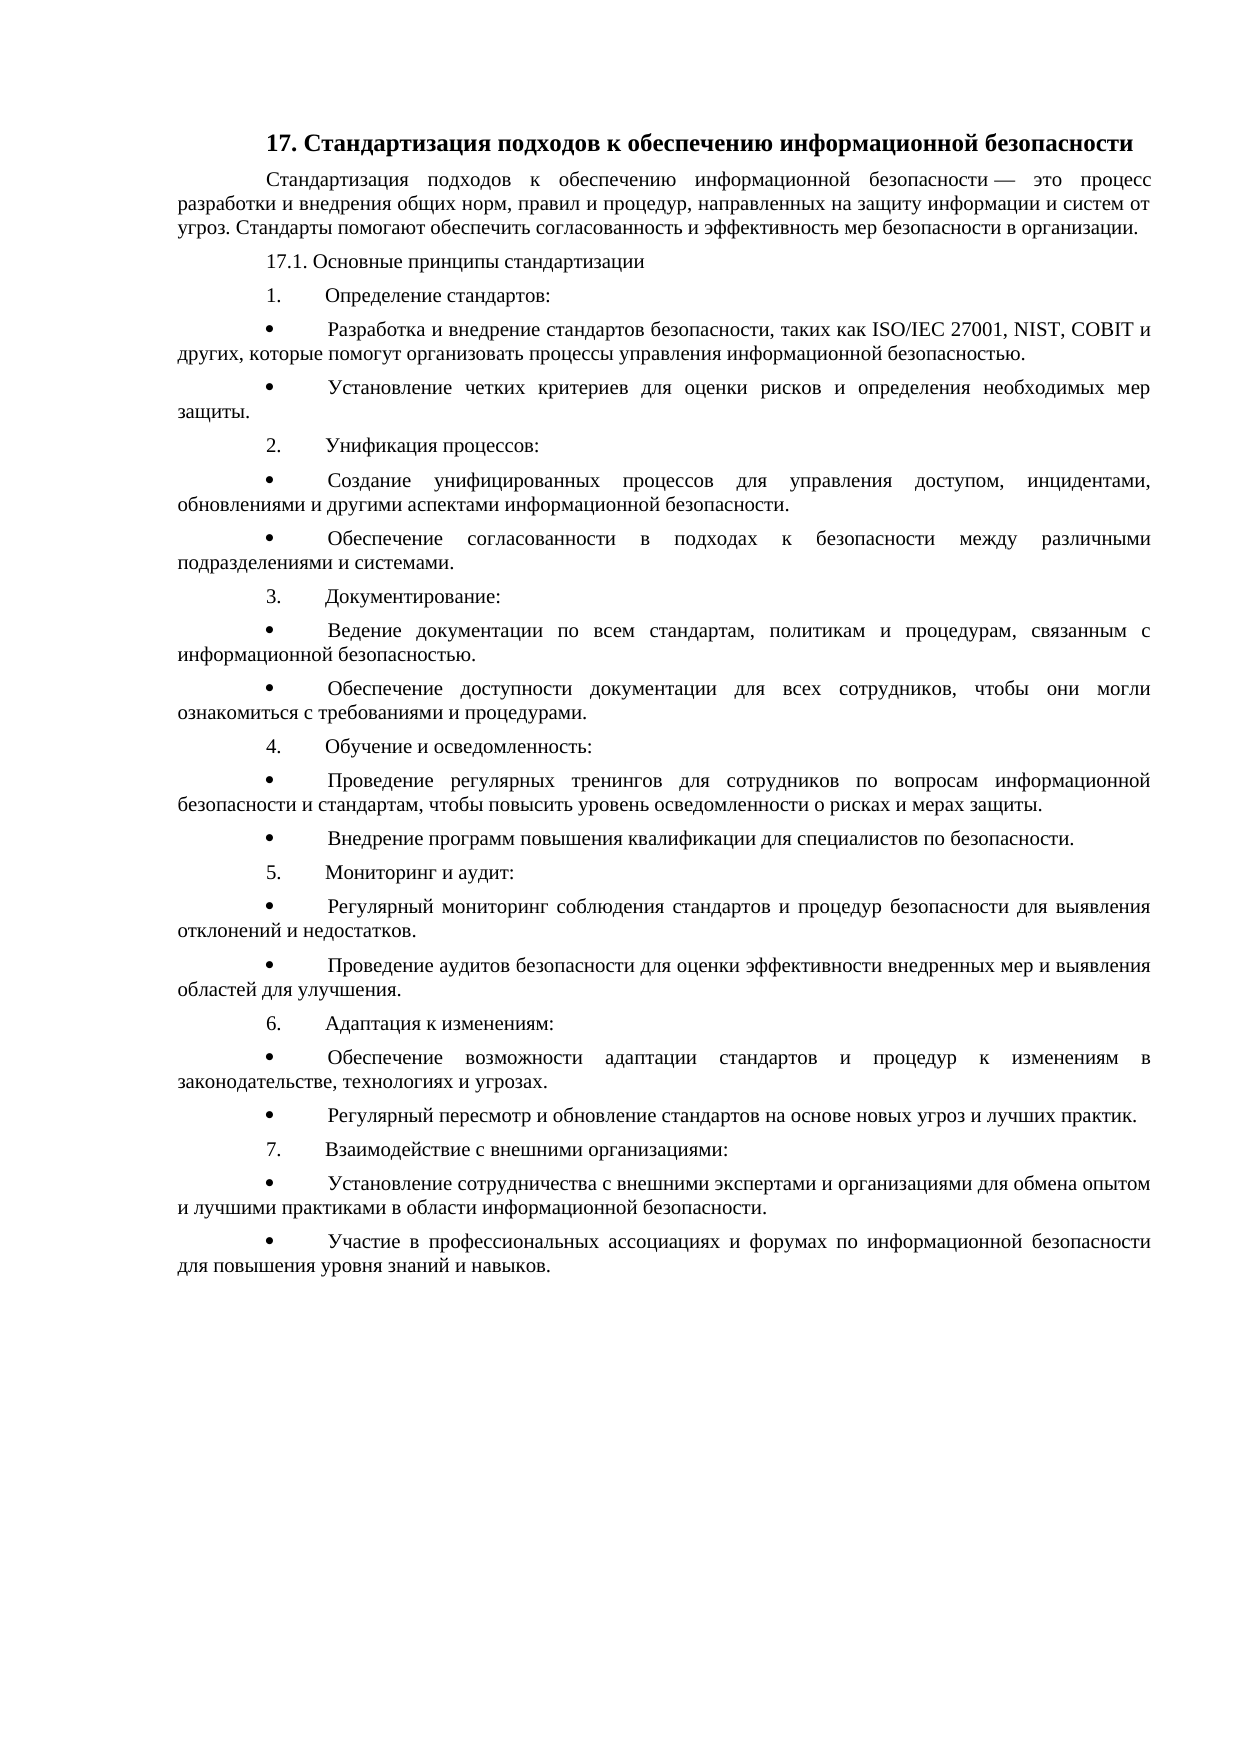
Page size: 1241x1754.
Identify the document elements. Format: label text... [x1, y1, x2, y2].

list Унификация процессов: [177, 433, 1152, 457]
list Обеспечение согласованности в подходах к безопасности между различными подразделениями и системами. [177, 526, 1152, 574]
list Обеспечение доступности документации для всех сотрудников, чтобы они могли ознакомиться с требованиями и процедурами. [177, 676, 1152, 724]
list Участие в профессиональных ассоциациях и форумах по информационной безопасности для повышения уровня знаний и навыков. [177, 1229, 1152, 1277]
list Разработка и внедрение стандартов безопасности, таких как ISO/IEC 27001, NIST, COBIT и других, которые помогут организовать процессы управления информационной безопасностью. [177, 317, 1152, 365]
list Установление четких критериев для оценки рисков и определения необходимых мер защиты. [177, 375, 1152, 423]
text 17. Стандартизация подходов к обеспечению информационной безопасности [177, 128, 1152, 157]
list Внедрение программ повышения квалификации для специалистов по безопасности. [177, 826, 1152, 850]
list Взаимодействие с внешними организациями: [177, 1137, 1152, 1161]
list Определение стандартов: [177, 283, 1152, 307]
list Создание унифицированных процессов для управления доступом, инцидентами, обновлениями и другими аспектами информационной безопасности. [177, 467, 1152, 516]
list Проведение аудитов безопасности для оценки эффективности внедренных мер и выявления областей для улучшения. [177, 952, 1152, 1001]
list Мониторинг и аудит: [177, 860, 1152, 884]
list Регулярный мониторинг соблюдения стандартов и процедур безопасности для выявления отклонений и недостатков. [177, 894, 1152, 942]
list Обучение и осведомленность: [177, 734, 1152, 758]
list Регулярный пересмотр и обновление стандартов на основе новых угроз и лучших практик. [177, 1103, 1152, 1127]
text Стандартизация подходов к обеспечению информационной безопасности — это процесс разработки и внедрения общих норм, правил и процедур, направленных на защиту информации и систем от угроз. Стандарты помогают обеспечить согласованность и эффективность мер безопасности в организации. [177, 167, 1152, 239]
list Проведение регулярных тренингов для сотрудников по вопросам информационной безопасности и стандартам, чтобы повысить уровень осведомленности о рисках и мерах защиты. [177, 768, 1152, 816]
list Ведение документации по всем стандартам, политикам и процедурам, связанным с информационной безопасностью. [177, 618, 1152, 666]
list Обеспечение возможности адаптации стандартов и процедур к изменениям в законодательстве, технологиях и угрозах. [177, 1045, 1152, 1093]
list Адаптация к изменениям: [177, 1011, 1152, 1035]
list Установление сотрудничества с внешними экспертами и организациями для обмена опытом и лучшими практиками в области информационной безопасности. [177, 1171, 1152, 1219]
list Документирование: [177, 584, 1152, 608]
text 17.1. Основные принципы стандартизации [177, 249, 1152, 273]
